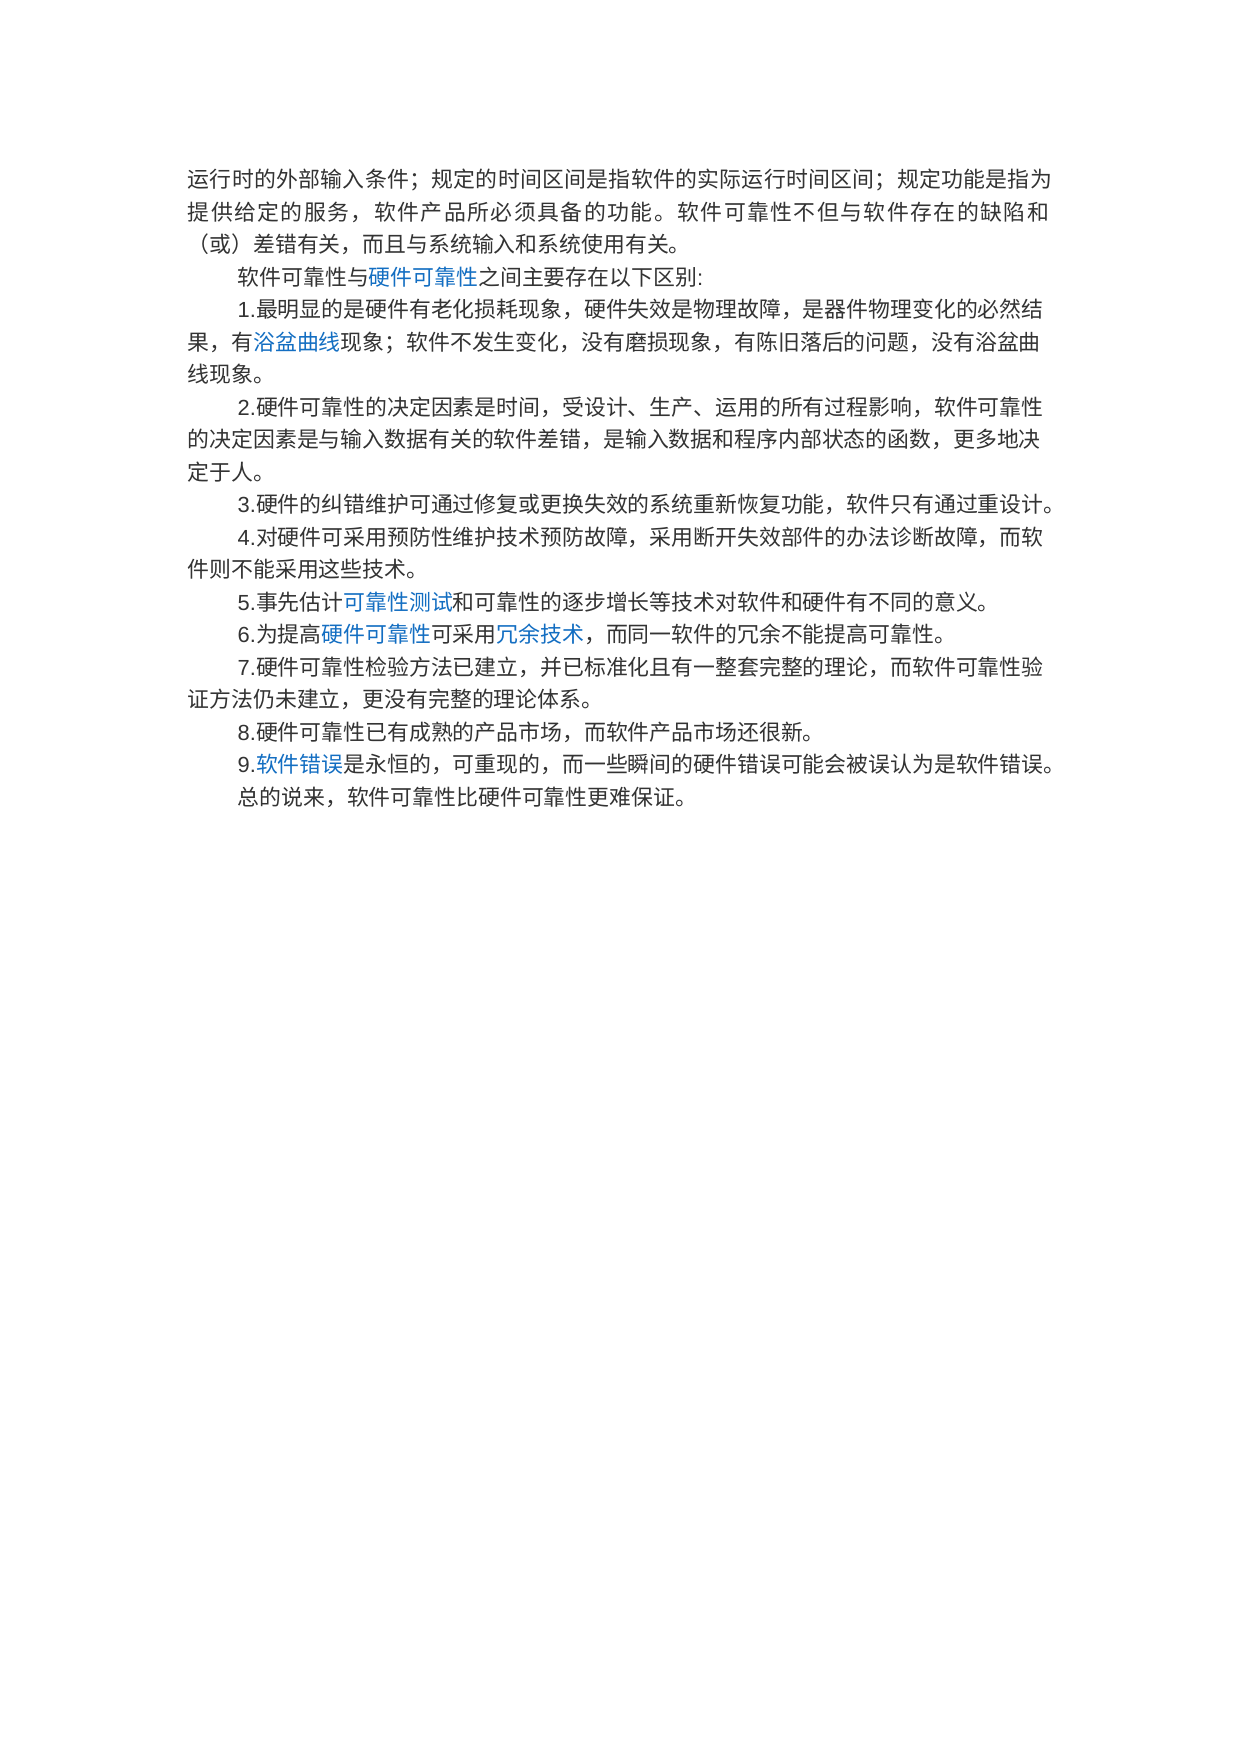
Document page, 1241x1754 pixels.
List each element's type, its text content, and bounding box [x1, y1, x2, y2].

text 7.硬件可靠性检验方法已建立，并已标准化且有一整套完整的理论，而软件可靠性验证方法仍未建立，更没有完整的理论体系。 [187, 649, 1053, 714]
text 5.事先估计可靠性测试和可靠性的逐步增长等技术对软件和硬件有不同的意义。 [187, 584, 1053, 617]
text 2.硬件可靠性的决定因素是时间，受设计、生产、运用的所有过程影响，软件可靠性的决定因素是与输入数据有关的软件差错，是输入数据和程序内部状态的函数，更多地决定于人。 [187, 389, 1053, 487]
text 1.最明显的是硬件有老化损耗现象，硬件失效是物理故障，是器件物理变化的必然结果，有浴盆曲线现象；软件不发生变化，没有磨损现象，有陈旧落后的问题，没有浴盆曲线现象。 [187, 292, 1053, 389]
text 9.软件错误是永恒的，可重现的，而一些瞬间的硬件错误可能会被误认为是软件错误。 [187, 747, 1053, 779]
text 4.对硬件可采用预防性维护技术预防故障，采用断开失效部件的办法诊断故障，而软件则不能采用这些技术。 [187, 519, 1053, 584]
text 3.硬件的纠错维护可通过修复或更换失效的系统重新恢复功能，软件只有通过重设计。 [187, 487, 1053, 519]
text 8.硬件可靠性已有成熟的产品市场，而软件产品市场还很新。 [187, 714, 1053, 747]
text 总的说来，软件可靠性比硬件可靠性更难保证。 [187, 779, 1053, 812]
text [187, 162, 1053, 259]
text 软件可靠性与硬件可靠性之间主要存在以下区别: [187, 259, 1053, 292]
text 6.为提高硬件可靠性可采用冗余技术，而同一软件的冗余不能提高可靠性。 [187, 617, 1053, 649]
